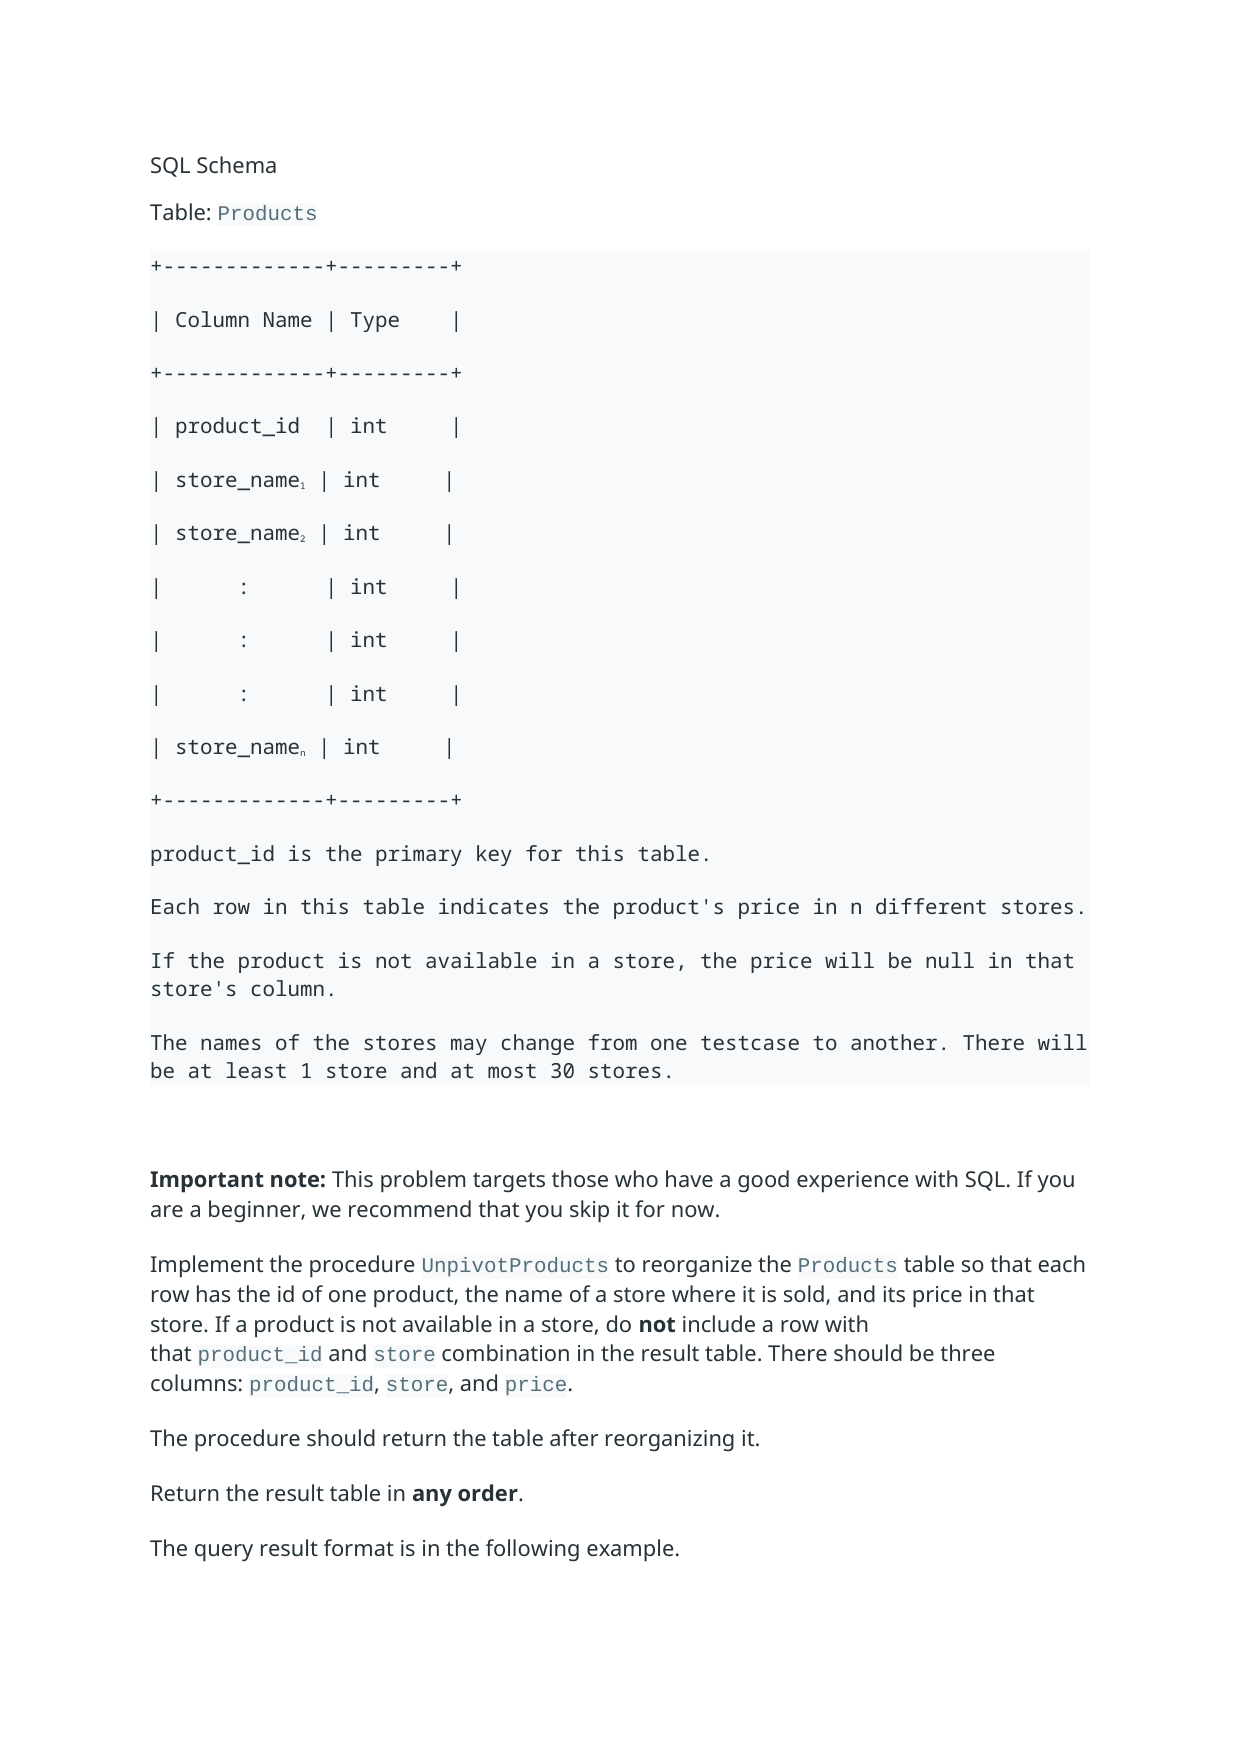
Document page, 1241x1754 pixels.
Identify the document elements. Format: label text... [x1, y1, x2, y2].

text +-------------+---------+ [150, 358, 1090, 387]
text +-------------+---------+ [150, 786, 1090, 814]
text The names of the stores may change from one testcase to another. There will be at least 1 store and at most 30 stores. [150, 1028, 1090, 1085]
text product_id is the primary key for this table. [150, 839, 1090, 867]
text If the product is not available in a store, the price will be null in that store's column. [150, 946, 1090, 1003]
text | : | int | [150, 679, 1090, 707]
text +-------------+---------+ [150, 251, 1090, 280]
text | store_name2 | int | [150, 518, 1090, 547]
text Important note: This problem targets those who have a good experience with SQL. If you are a beginner, we recommend that you skip it for now. [150, 1164, 1090, 1224]
text | store_name1 | int | [150, 465, 1090, 493]
text The query result format is in the following example. [150, 1533, 1090, 1562]
text | Column Name | Type | [150, 305, 1090, 333]
text Implement the procedure UnpivotProducts to reorganize the Products table so that each row has the id of one product, the name of a store where it is sold, and its price in that store. If a product is not available in a store, do not include a row with that product_id and store combination in the result table. There should be three columns: product_id, store, and price. [150, 1249, 1090, 1398]
text | store_namen | int | [150, 732, 1090, 761]
text Each row in this table indicates the product's price in n different stores. [150, 892, 1090, 921]
text Table: Products [150, 196, 1090, 226]
text SQL Schema [150, 150, 1090, 180]
text Return the result table in any order. [150, 1478, 1090, 1508]
text | : | int | [150, 625, 1090, 654]
text | product_id | int | [150, 412, 1090, 440]
text The procedure should return the table after reorganizing it. [150, 1423, 1090, 1453]
text | : | int | [150, 572, 1090, 600]
